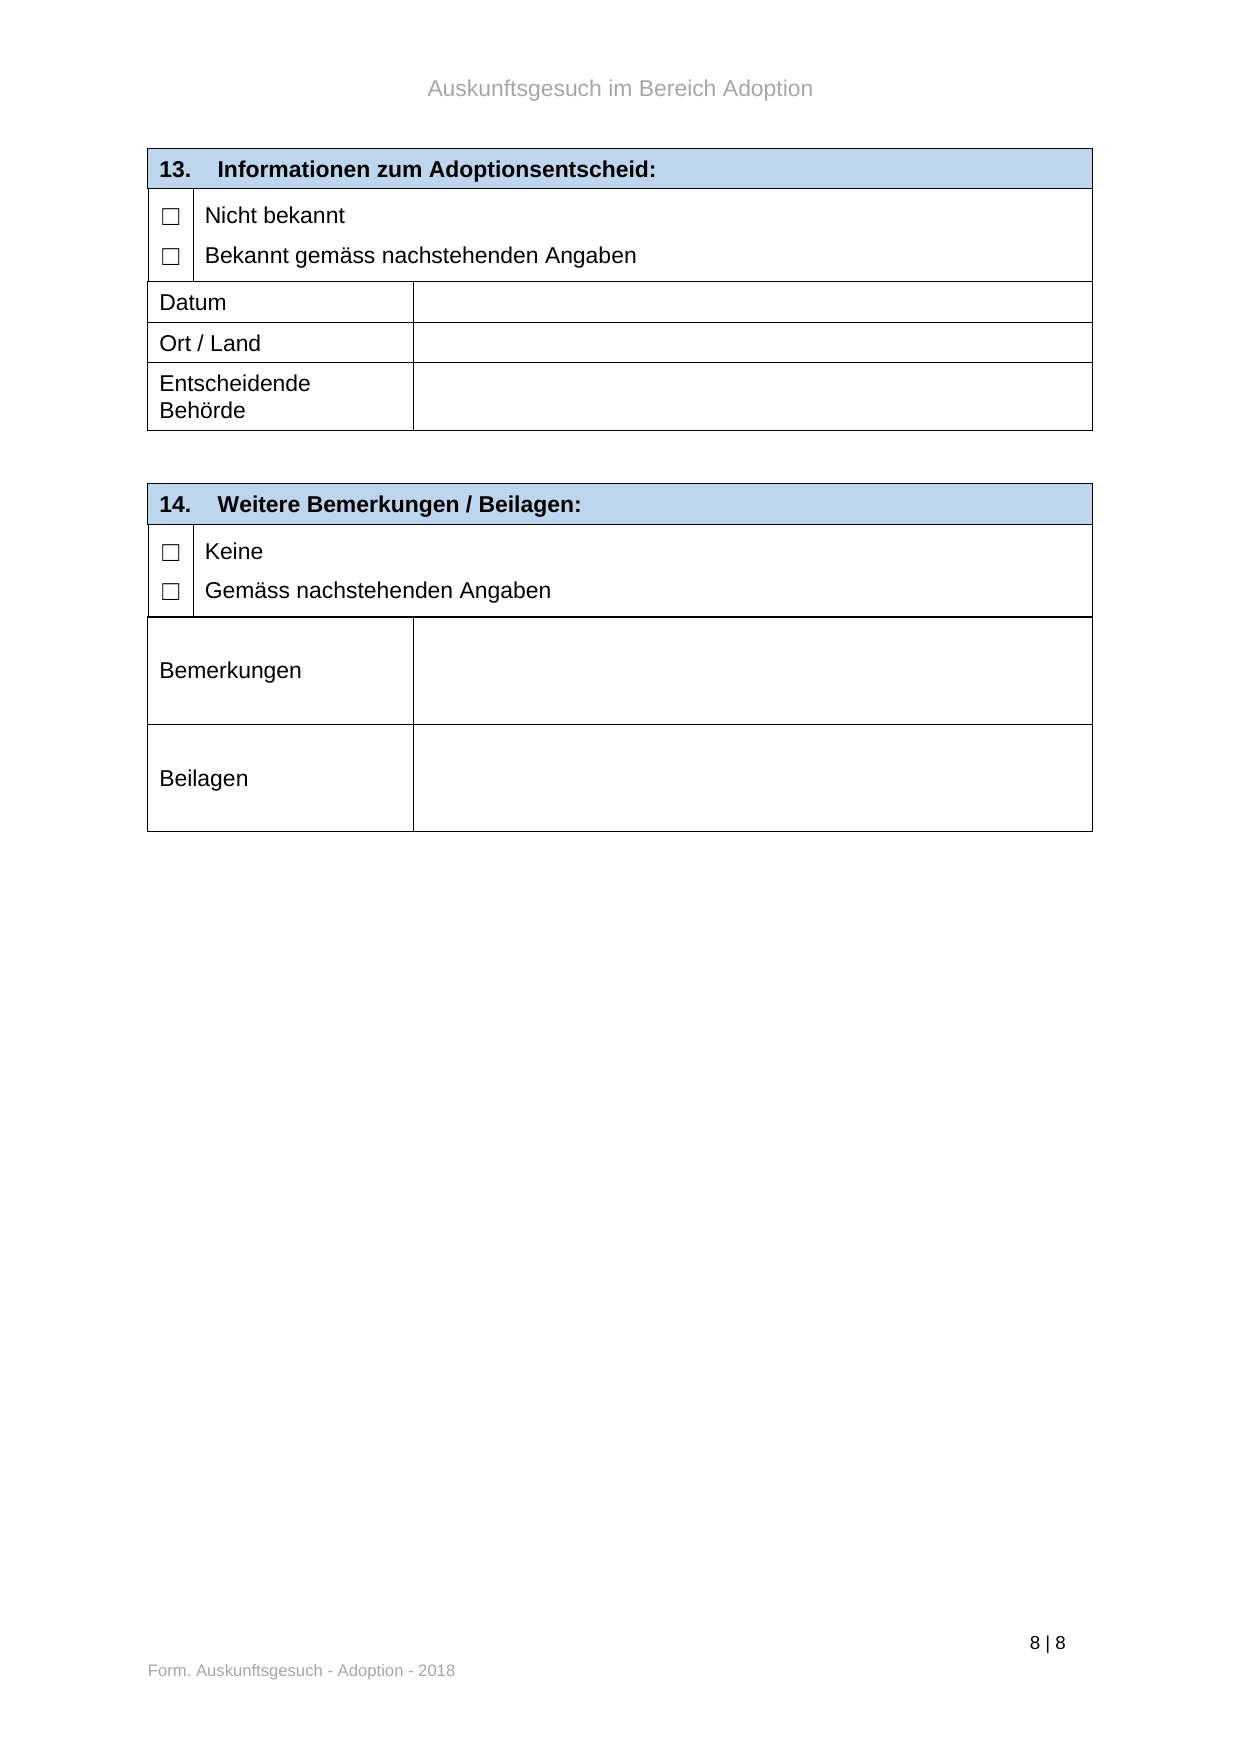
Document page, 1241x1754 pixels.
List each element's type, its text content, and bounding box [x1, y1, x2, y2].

table_header Informationen zum Adoptionsentscheid: [148, 149, 1092, 188]
table_cell Beilagen [148, 725, 413, 831]
table_cell Bemerkungen [148, 618, 413, 724]
table_cell Nicht bekannt Bekannt gemäss nachstehenden Angaben [194, 189, 1092, 281]
table_cell [149, 189, 193, 281]
table_cell [414, 363, 1092, 430]
table_cell [414, 323, 1092, 362]
table_cell Entscheidende Behörde [148, 363, 413, 430]
table_cell [414, 282, 1092, 322]
table_cell Keine Gemäss nachstehenden Angaben [194, 525, 1092, 616]
table_cell Ort / Land [148, 323, 413, 362]
table_cell Datum [148, 282, 413, 322]
table_header Weitere Bemerkungen / Beilagen: [148, 484, 1092, 524]
table_cell [149, 525, 193, 616]
table_cell [414, 618, 1092, 724]
table_cell [414, 725, 1092, 831]
